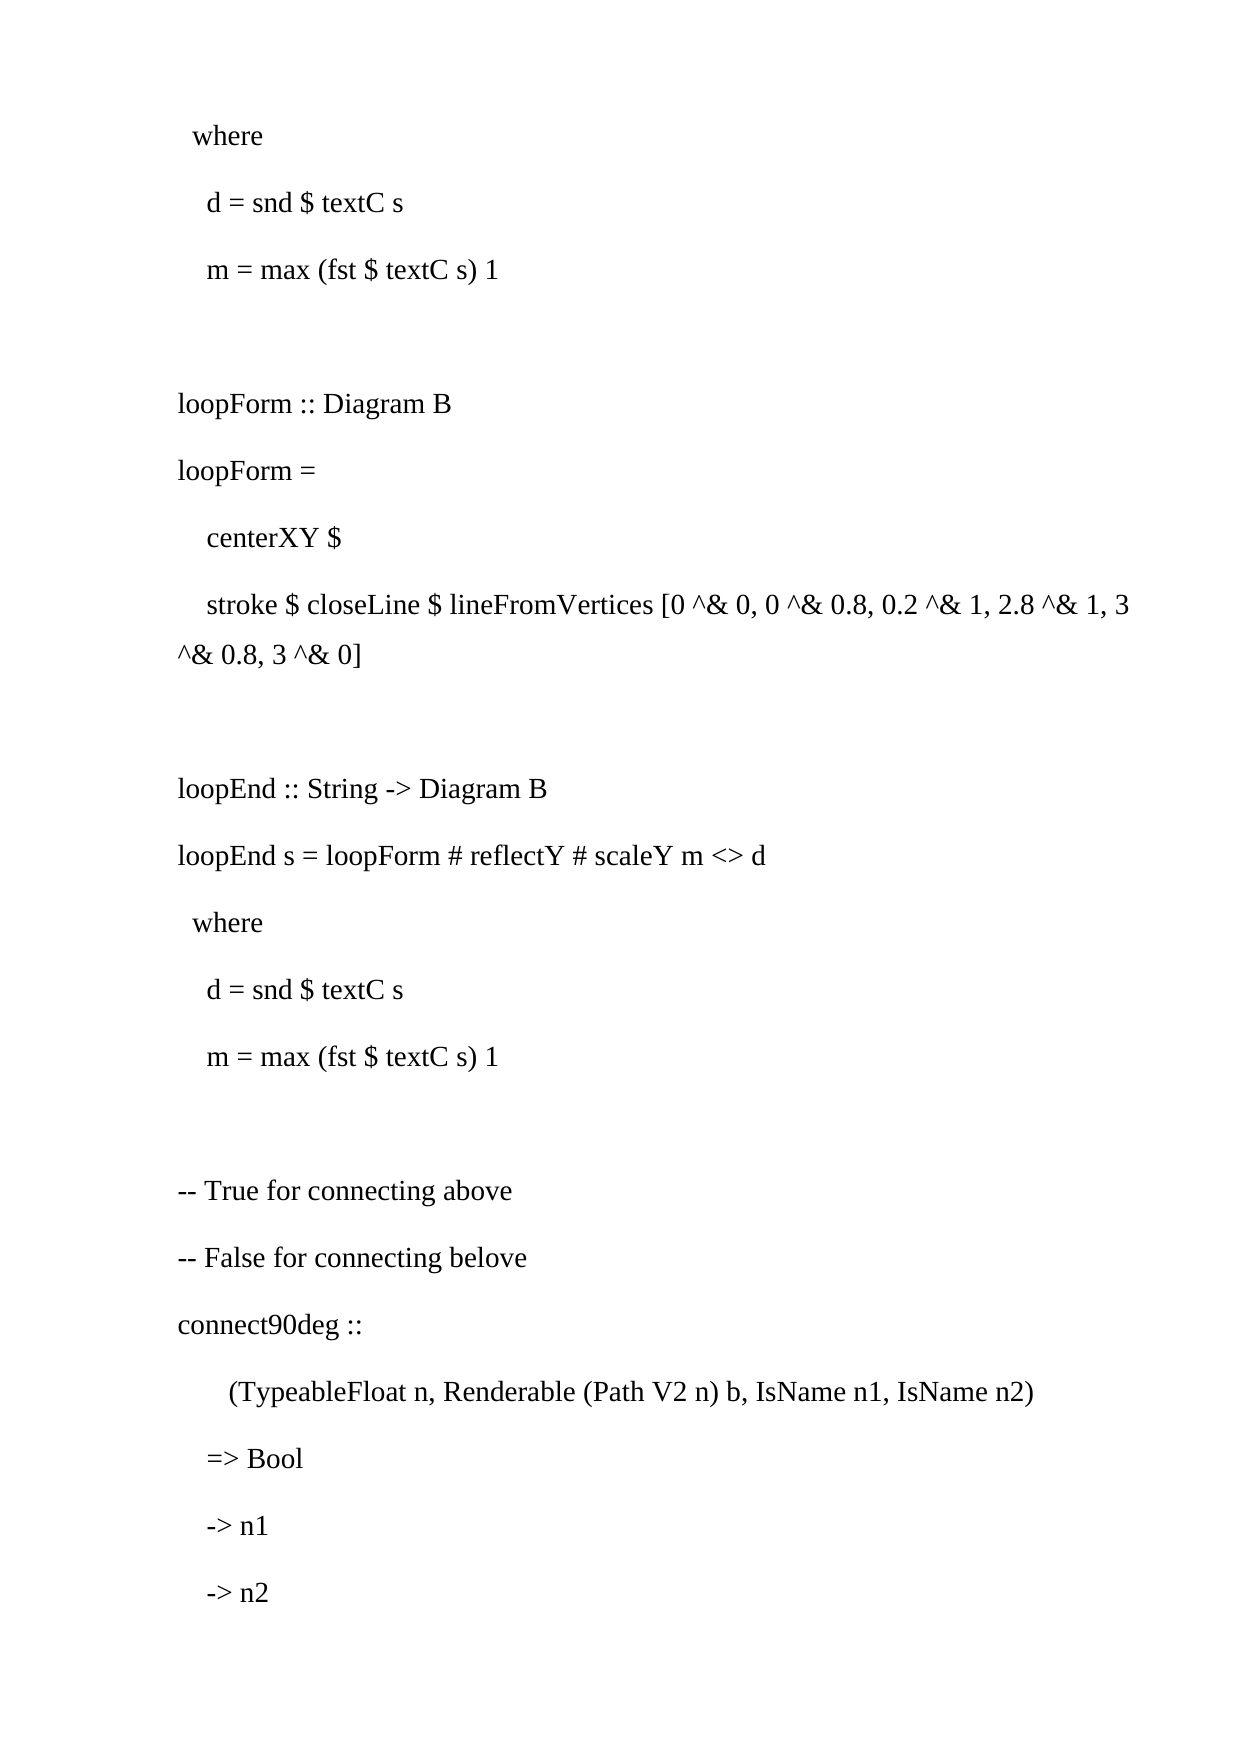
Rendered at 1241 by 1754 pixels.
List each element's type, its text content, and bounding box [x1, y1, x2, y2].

text where [177, 905, 1152, 939]
text -- False for connecting belove [177, 1240, 1152, 1274]
text -> n2 [177, 1575, 1152, 1608]
text loopEnd :: String -> Diagram B [177, 771, 1152, 805]
text => Bool [177, 1441, 1152, 1474]
text d = snd $ textC s [177, 185, 1152, 219]
text stroke $ closeLine $ lineFromVertices [0 ^& 0, 0 ^& 0.8, 0.2 ^& 1, 2.8 ^& 1, 3 ^& 0.8, 3 ^& 0] [177, 587, 1152, 671]
text m = max (fst $ textC s) 1 [177, 1039, 1152, 1073]
text -- True for connecting above [177, 1173, 1152, 1207]
text d = snd $ textC s [177, 972, 1152, 1006]
text loopEnd s = loopForm # reflectY # scaleY m <> d [177, 838, 1152, 872]
text m = max (fst $ textC s) 1 [177, 252, 1152, 286]
text loopForm = [177, 453, 1152, 487]
text connect90deg :: [177, 1307, 1152, 1341]
text where [177, 118, 1152, 152]
text -> n1 [177, 1508, 1152, 1542]
text loopForm :: Diagram B [177, 386, 1152, 419]
text centerXY $ [177, 520, 1152, 553]
text (TypeableFloat n, Renderable (Path V2 n) b, IsName n1, IsName n2) [177, 1374, 1152, 1408]
